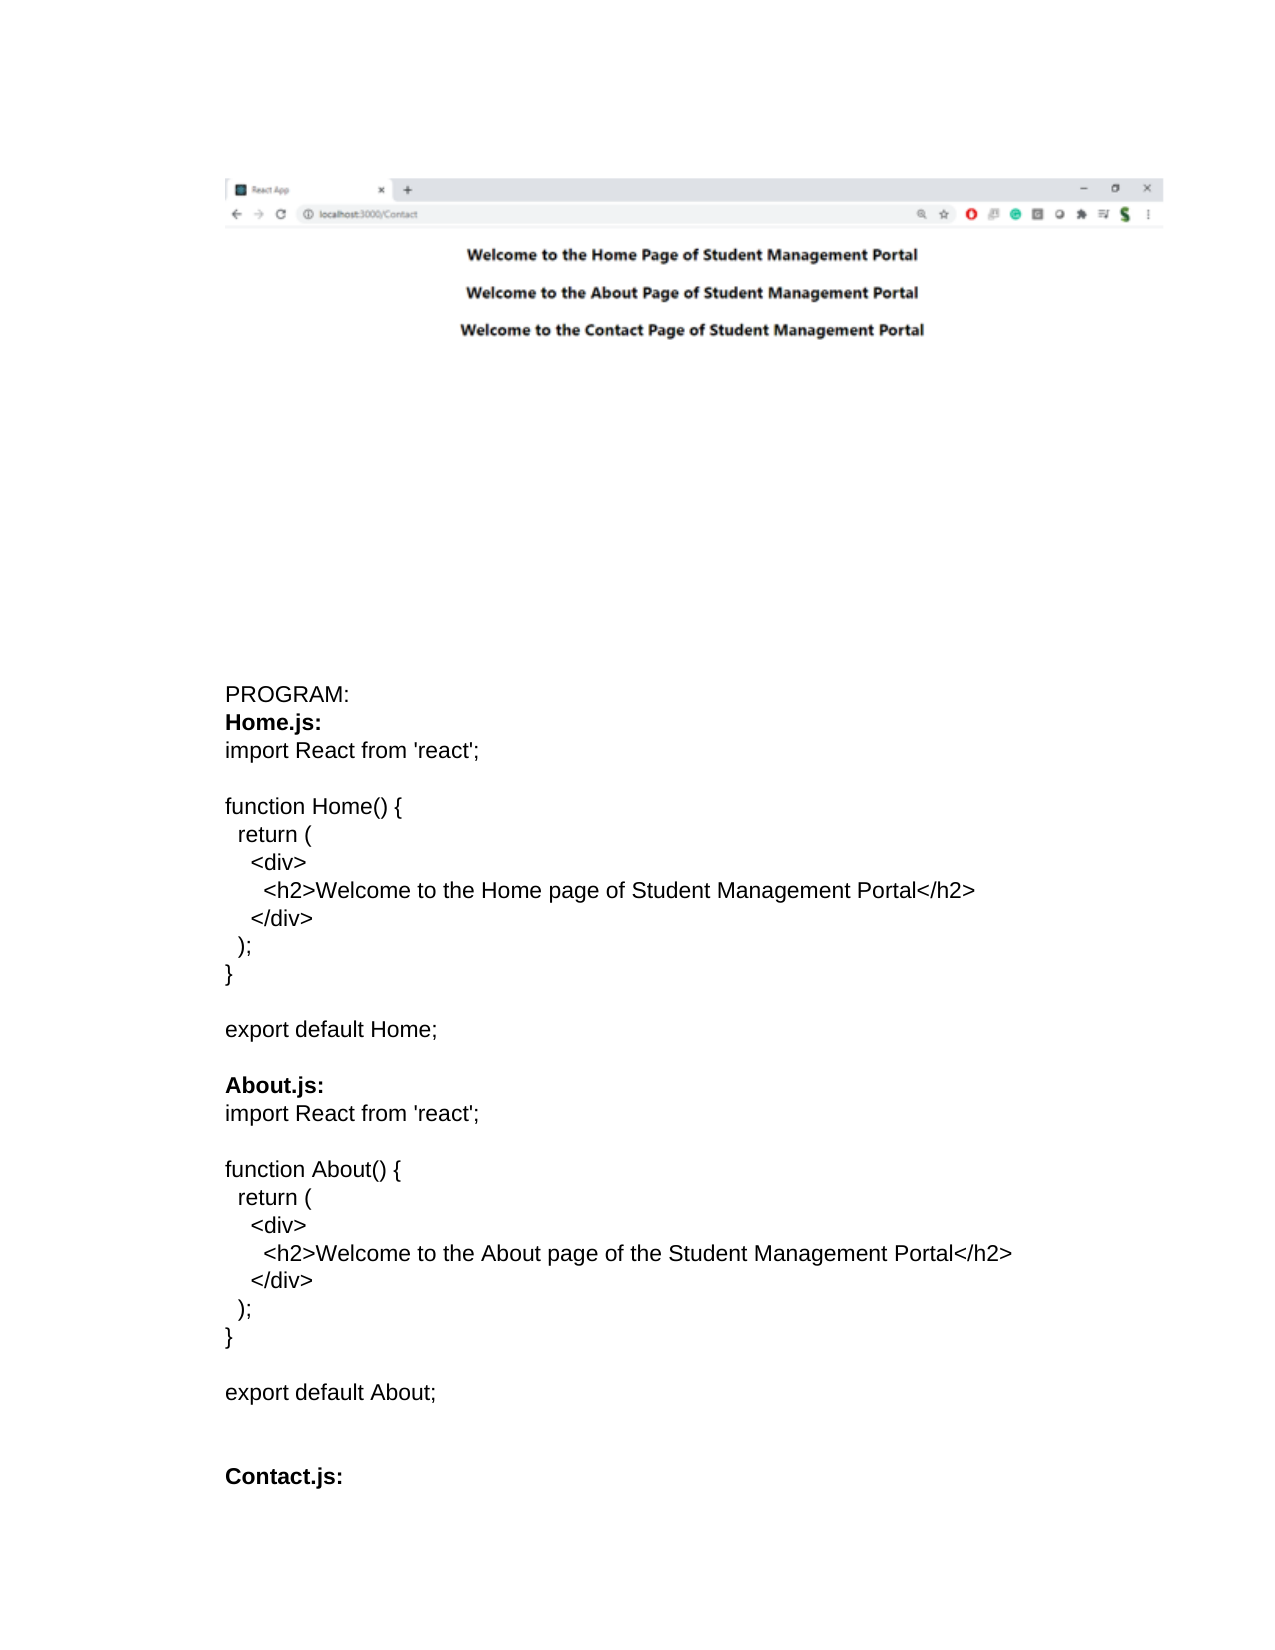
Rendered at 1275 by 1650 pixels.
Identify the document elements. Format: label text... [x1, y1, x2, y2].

list } [225, 960, 1125, 987]
list Contact.js: [225, 1463, 1125, 1489]
list function Home() { [225, 793, 1125, 819]
list </div> [225, 1267, 1125, 1294]
list <div> [225, 1212, 1125, 1238]
list Home.js: [225, 709, 1125, 735]
list import React from 'react'; [225, 1100, 1125, 1126]
list PROGRAM: [225, 681, 1125, 707]
list </div> [225, 904, 1125, 931]
list <h2>Welcome to the About page of the Student Management Portal</h2> [225, 1239, 1125, 1266]
list return ( [225, 821, 1125, 847]
list ); [225, 1295, 1125, 1322]
list ); [225, 932, 1125, 959]
list <div> [225, 849, 1125, 875]
picture [225, 177, 1164, 680]
list export default Home; [225, 1016, 1125, 1042]
list function About() { [225, 1156, 1125, 1182]
list return ( [225, 1184, 1125, 1210]
list <h2>Welcome to the Home page of Student Management Portal</h2> [225, 877, 1125, 903]
list About.js: [225, 1072, 1125, 1098]
list export default About; [225, 1379, 1125, 1405]
list import React from 'react'; [225, 737, 1125, 763]
list } [225, 1323, 1125, 1349]
